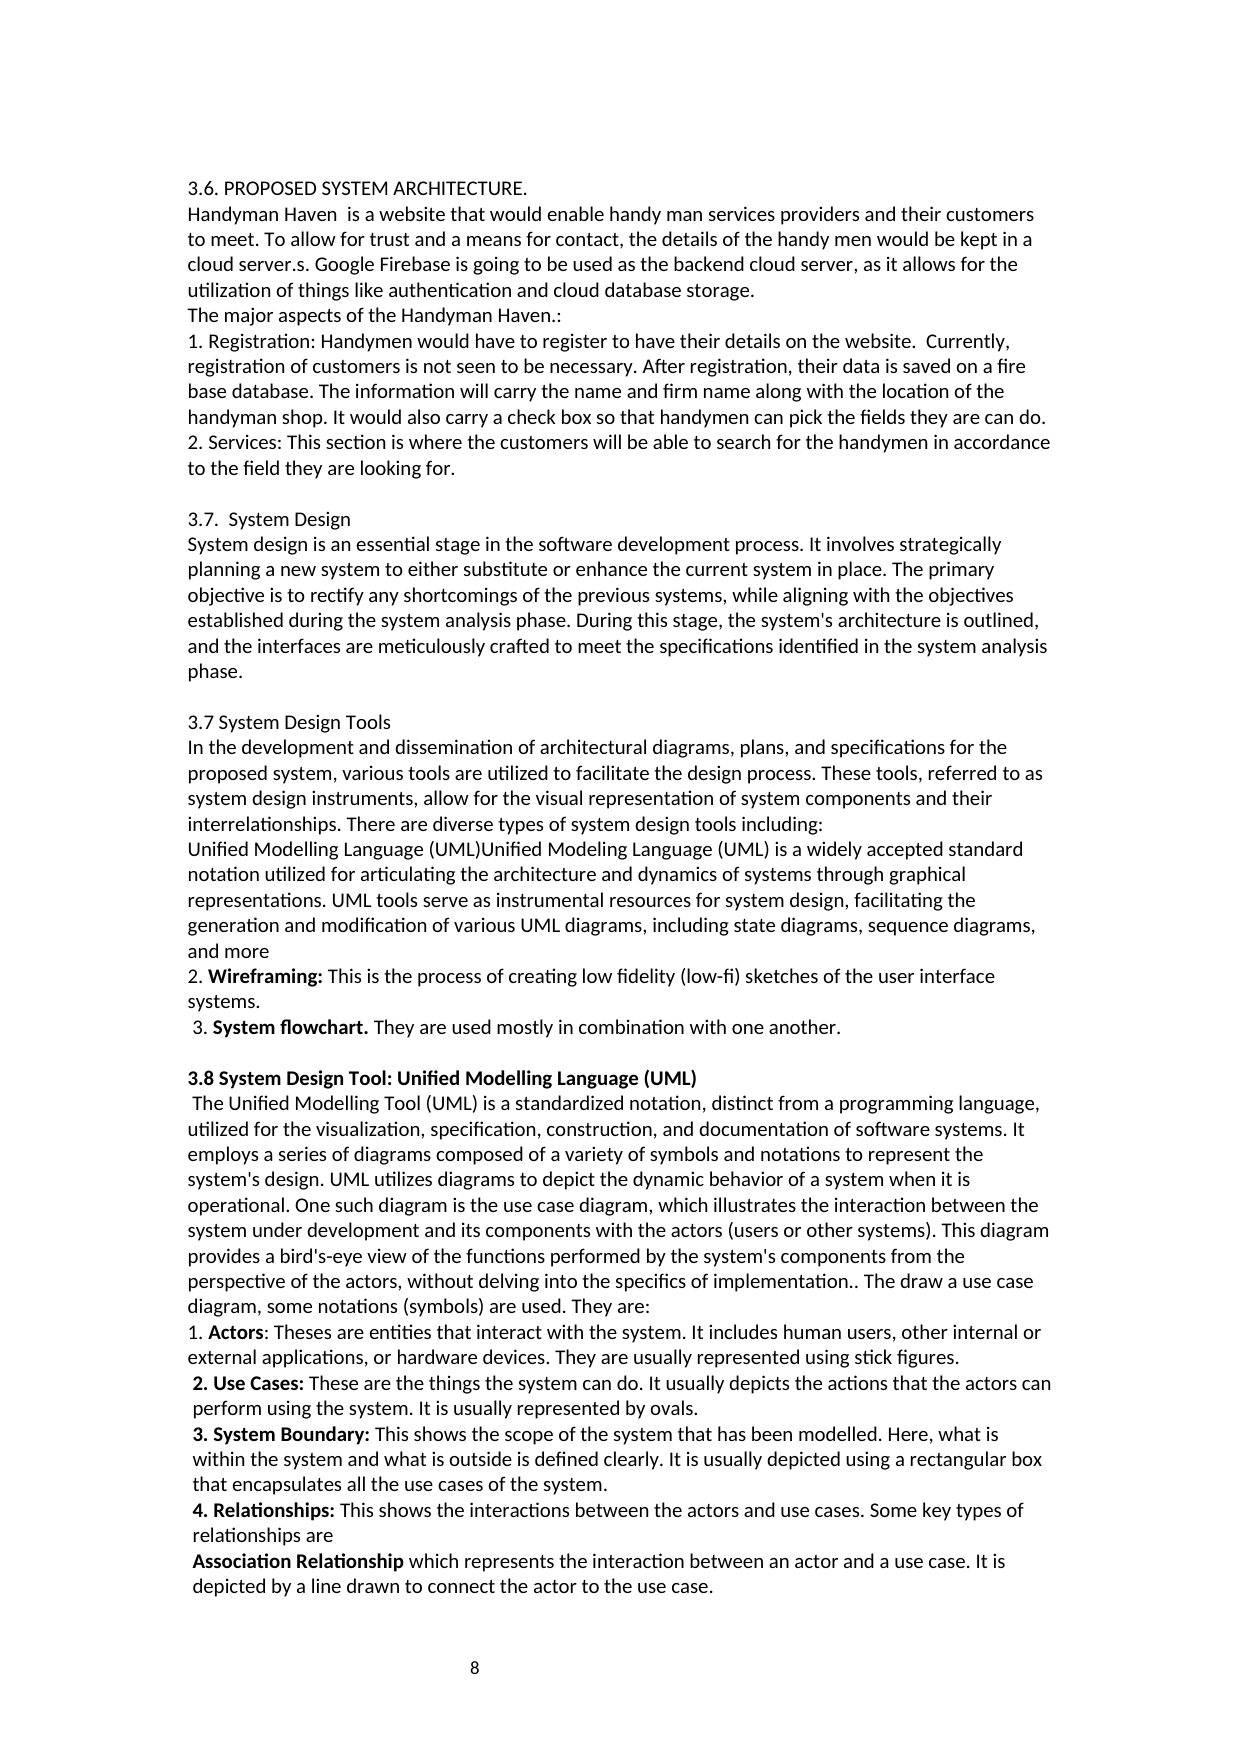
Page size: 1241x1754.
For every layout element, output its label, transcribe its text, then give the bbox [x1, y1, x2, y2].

list 3.7 System Design Tools [187, 709, 1053, 734]
list 2. Use Cases: These are the things the system can do. It usually depicts the actions that the actors can perform using the system. It is usually represented by ovals. [192, 1370, 1053, 1421]
list 2. Wireframing: This is the process of creating low fidelity (low-fi) sketches of the user interface systems. [187, 963, 1053, 1014]
list 3. System Boundary: This shows the scope of the system that has been modelled. Here, what is within the system and what is outside is defined clearly. It is usually depicted using a rectangular box that encapsulates all the use cases of the system. [192, 1421, 1053, 1497]
text Handyman Haven is a website that would enable handy man services providers and their customers to meet. To allow for trust and a means for contact, the details of the handy men would be kept in a cloud server.s. Google Firebase is going to be used as the backend cloud server, as it allows for the utilization of things like authentication and cloud database storage. [187, 201, 1053, 302]
text The major aspects of the Handyman Haven.: [187, 302, 1053, 328]
list 3. System flowchart. They are used mostly in combination with one another. [187, 1014, 1053, 1039]
list Registration: Handymen would have to register to have their details on the website. Currently, registration of customers is not seen to be necessary. After registration, their data is saved on a fire base database. The information will carry the name and firm name along with the location of the handyman shop. It would also carry a check box so that handymen can pick the fields they are can do. [187, 328, 1053, 429]
list Actors: Theses are entities that interact with the system. It includes human users, other internal or external applications, or hardware devices. They are usually represented using stick figures. [187, 1319, 1053, 1370]
list In the development and dissemination of architectural diagrams, plans, and specifications for the proposed system, various tools are utilized to facilitate the design process. These tools, referred to as system design instruments, allow for the visual representation of system components and their interrelationships. There are diverse types of system design tools including: [187, 734, 1053, 836]
list 3.7. System Design [187, 506, 1053, 531]
list Services: This section is where the customers will be able to search for the handymen in accordance to the field they are looking for. [187, 429, 1053, 480]
list System design is an essential stage in the software development process. It involves strategically planning a new system to either substitute or enhance the current system in place. The primary objective is to rectify any shortcomings of the previous systems, while aligning with the objectives established during the system analysis phase. During this stage, the system's architecture is outlined, and the interfaces are meticulously crafted to meet the specifications identified in the system analysis phase. [187, 531, 1053, 684]
list 3.6. PROPOSED SYSTEM ARCHITECTURE. [187, 175, 1053, 201]
list 3.8 System Design Tool: Unified Modelling Language (UML) [187, 1065, 1053, 1090]
list 4. Relationships: This shows the interactions between the actors and use cases. Some key types of relationships are [192, 1497, 1053, 1548]
list Unified Modelling Language (UML)Unified Modeling Language (UML) is a widely accepted standard notation utilized for articulating the architecture and dynamics of systems through graphical representations. UML tools serve as instrumental resources for system design, facilitating the generation and modification of various UML diagrams, including state diagrams, sequence diagrams, and more [187, 836, 1053, 963]
list The Unified Modelling Tool (UML) is a standardized notation, distinct from a programming language, utilized for the visualization, specification, construction, and documentation of software systems. It employs a series of diagrams composed of a variety of symbols and notations to represent the system's design. UML utilizes diagrams to depict the dynamic behavior of a system when it is operational. One such diagram is the use case diagram, which illustrates the interaction between the system under development and its components with the actors (users or other systems). This diagram provides a bird's-eye view of the functions performed by the system's components from the perspective of the actors, without delving into the specifics of implementation.. The draw a use case diagram, some notations (symbols) are used. They are: [187, 1090, 1053, 1319]
list Association Relationship which represents the interaction between an actor and a use case. It is depicted by a line drawn to connect the actor to the use case. [192, 1548, 1053, 1599]
